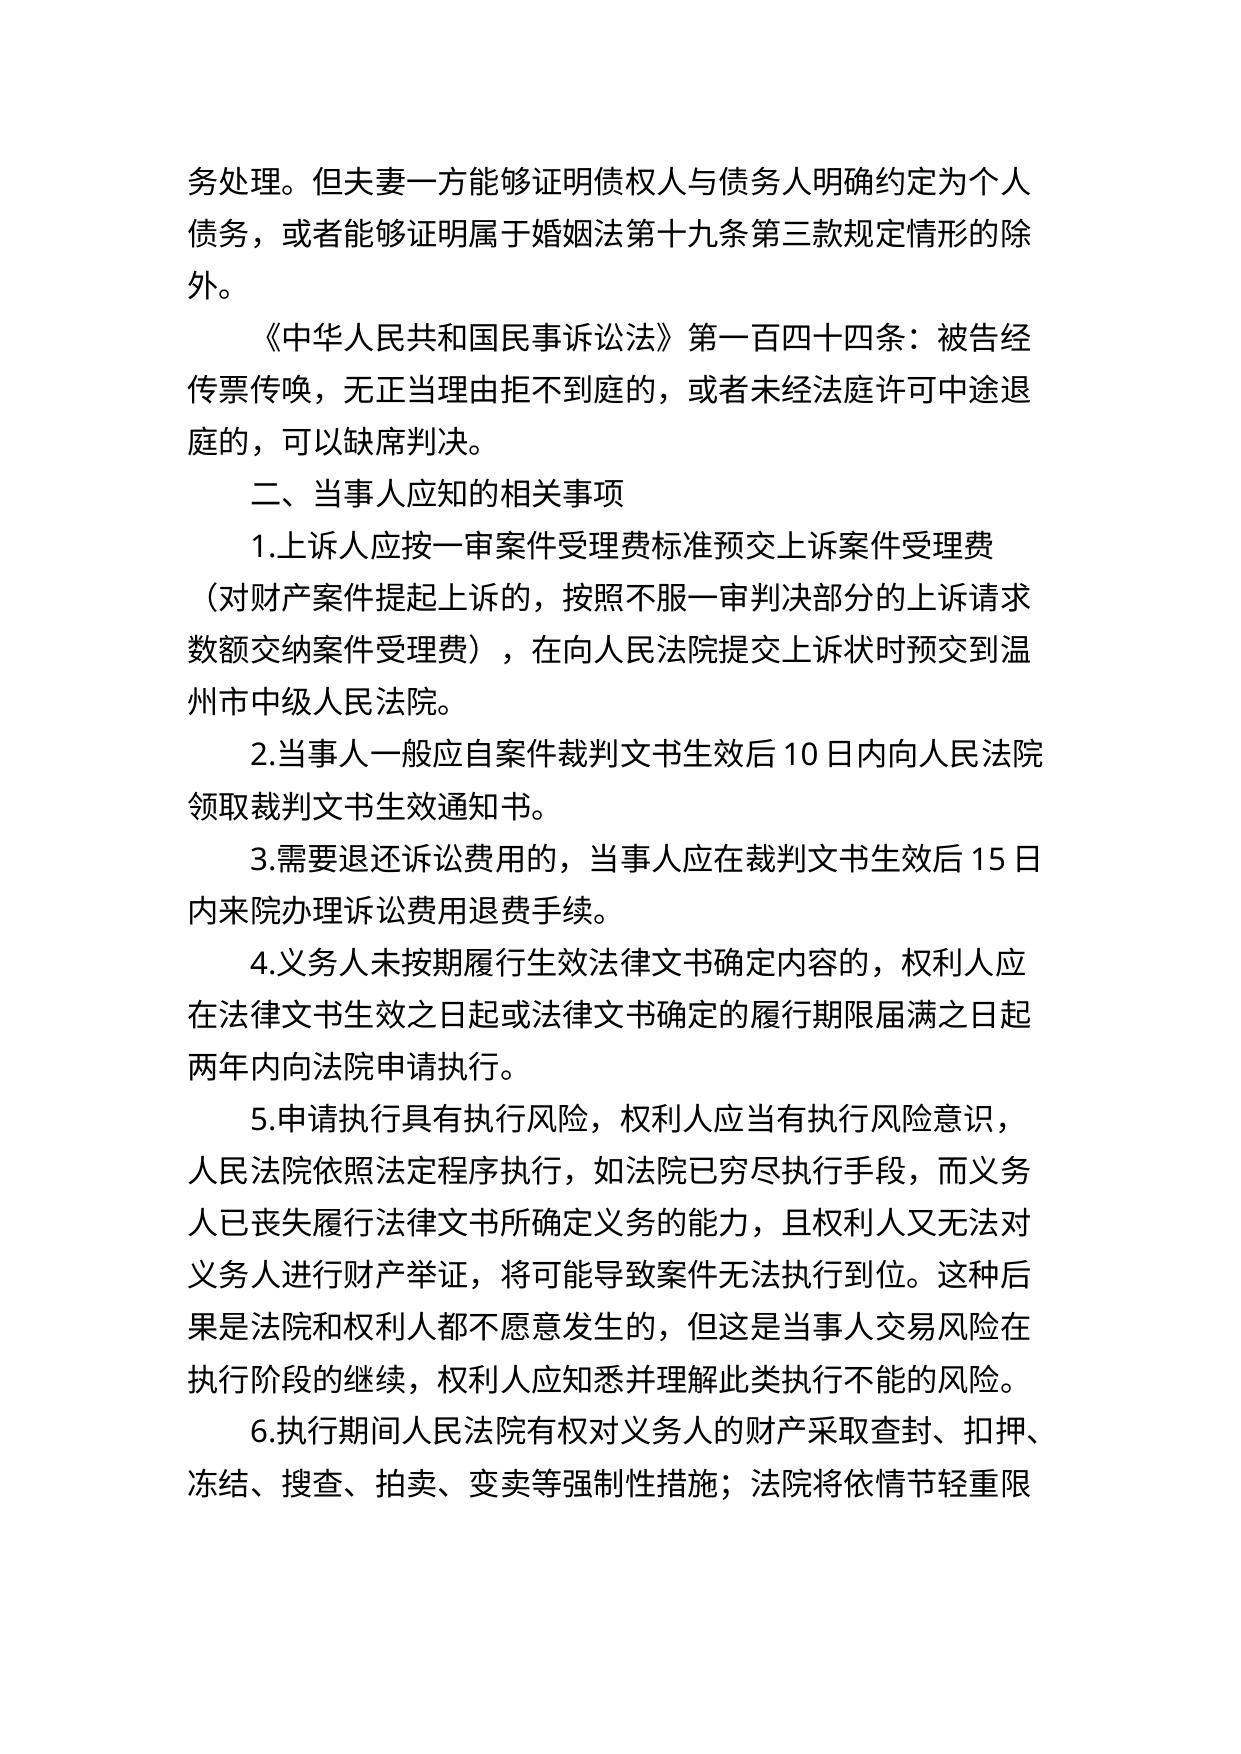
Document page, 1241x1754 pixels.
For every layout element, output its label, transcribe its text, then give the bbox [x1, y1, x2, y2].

text 3.需要退还诉讼费用的，当事人应在裁判文书生效后15日内来院办理诉讼费用退费手续。 [187, 827, 1053, 931]
text 二、当事人应知的相关事项 [187, 462, 1053, 514]
text 1.上诉人应按一审案件受理费标准预交上诉案件受理费（对财产案件提起上诉的，按照不服一审判决部分的上诉请求数额交纳案件受理费），在向人民法院提交上诉状时预交到温州市中级人民法院。 [187, 514, 1053, 723]
text 2.当事人一般应自案件裁判文书生效后10日内向人民法院领取裁判文书生效通知书。 [187, 723, 1053, 827]
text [187, 150, 1053, 306]
text 4.义务人未按期履行生效法律文书确定内容的，权利人应在法律文书生效之日起或法律文书确定的履行期限届满之日起两年内向法院申请执行。 [187, 931, 1053, 1087]
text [187, 1400, 1053, 1504]
text 《中华人民共和国民事诉讼法》第一百四十四条：被告经传票传唤，无正当理由拒不到庭的，或者未经法庭许可中途退庭的，可以缺席判决。 [187, 306, 1053, 462]
text 5.申请执行具有执行风险，权利人应当有执行风险意识，人民法院依照法定程序执行，如法院已穷尽执行手段，而义务人已丧失履行法律文书所确定义务的能力，且权利人又无法对义务人进行财产举证，将可能导致案件无法执行到位。这种后果是法院和权利人都不愿意发生的，但这是当事人交易风险在执行阶段的继续，权利人应知悉并理解此类执行不能的风险。 [187, 1087, 1053, 1400]
